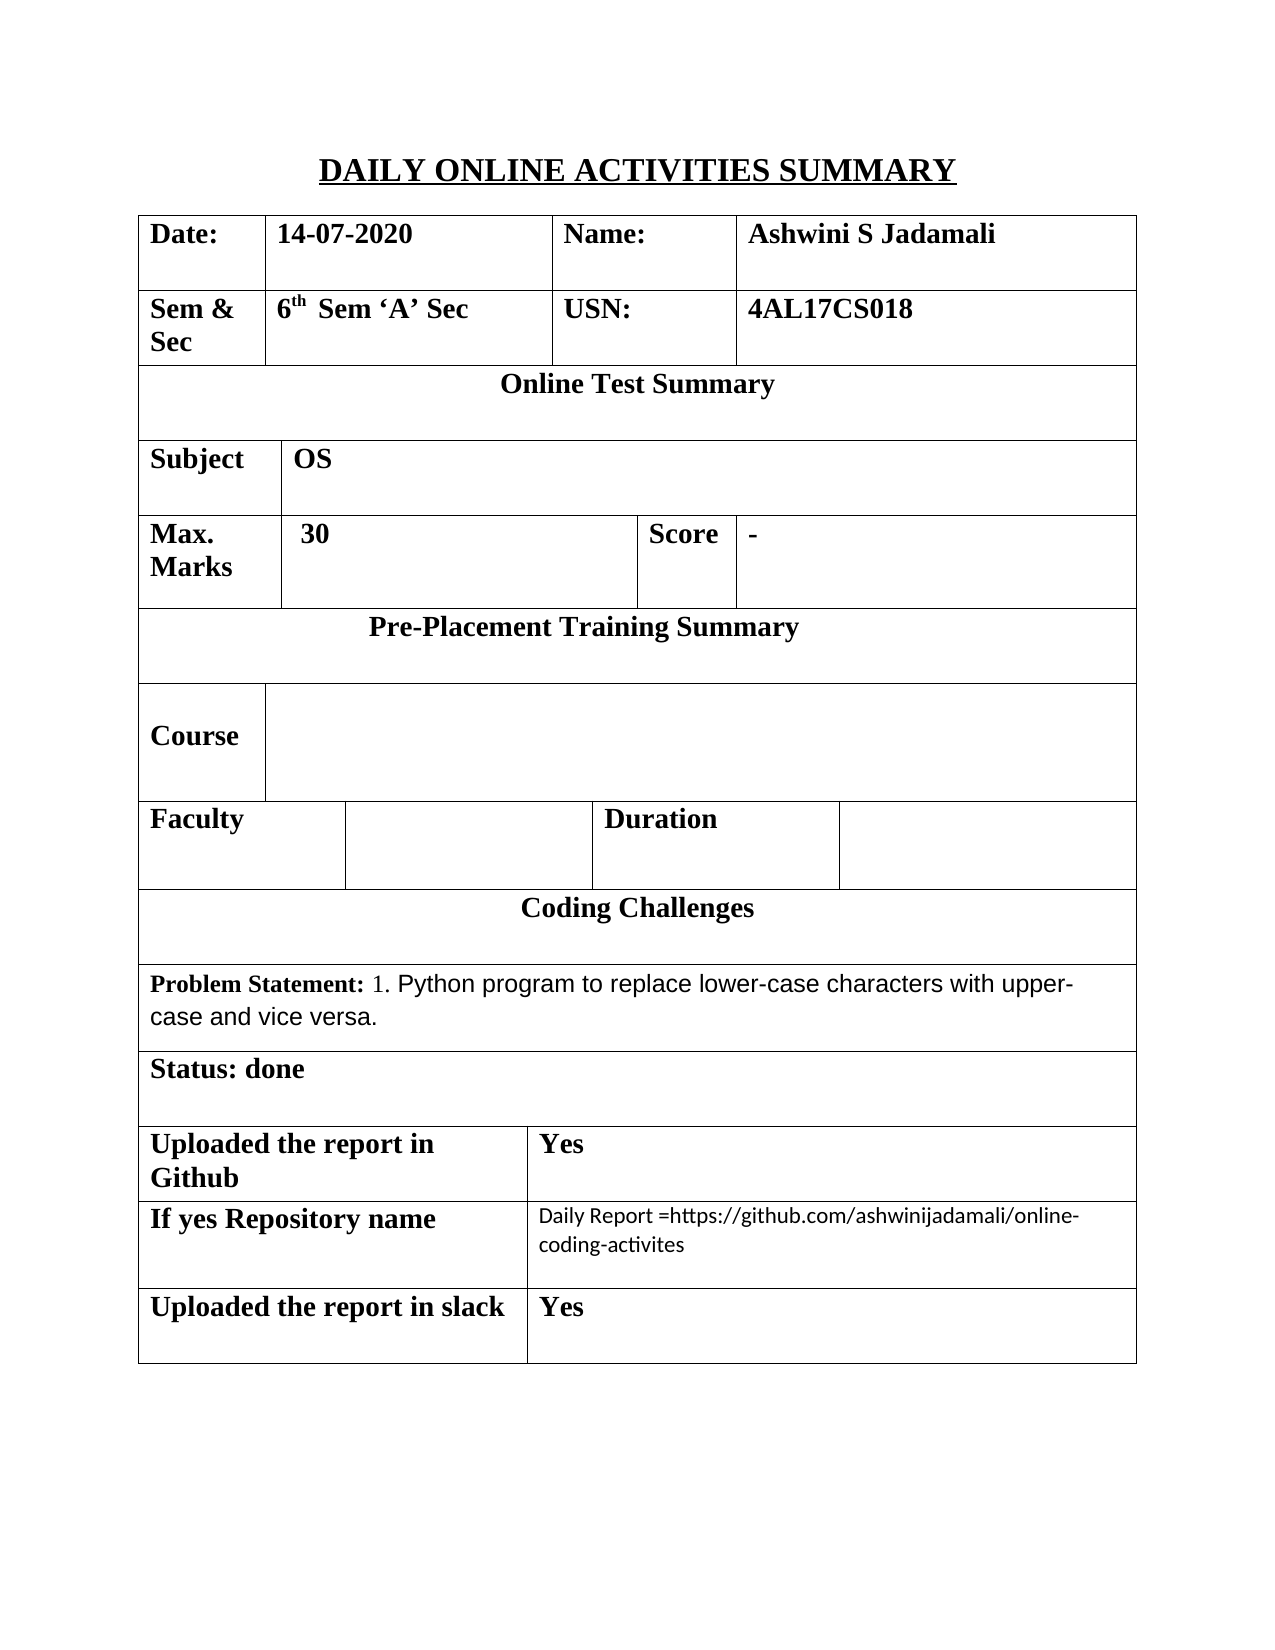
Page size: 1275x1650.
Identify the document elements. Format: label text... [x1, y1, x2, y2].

table_cell - [737, 516, 1136, 608]
table_cell Score [638, 516, 736, 608]
table_header Date: [139, 216, 265, 290]
table_cell [346, 802, 592, 889]
table_header 14-07-2020 [266, 216, 552, 290]
table_cell [266, 684, 1136, 801]
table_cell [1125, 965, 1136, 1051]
text DAILY ONLINE ACTIVITIES SUMMARY [150, 150, 1125, 188]
table_cell Coding Challenges [139, 890, 1136, 964]
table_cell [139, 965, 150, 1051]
table_cell 6th Sem ‘A’ Sec [266, 291, 552, 365]
table_cell [840, 802, 1136, 889]
table_cell Daily Report =https://github.com/ashwinijadamali/online-coding-activites [528, 1202, 1136, 1288]
table_cell Course [139, 684, 265, 801]
table_cell USN: [553, 291, 736, 365]
table_cell Max. Marks [139, 516, 281, 608]
table_cell Uploaded the report in Github [139, 1127, 527, 1201]
table_cell 30 [282, 516, 637, 608]
table_cell Yes [528, 1289, 1136, 1363]
table_header Ashwini S Jadamali [737, 216, 1136, 290]
table_cell Duration [593, 802, 839, 889]
table_cell OS [282, 441, 1136, 515]
table_header Name: [553, 216, 736, 290]
table_cell Online Test Summary [139, 366, 1136, 440]
table_cell Status: done [139, 1052, 1136, 1126]
table_cell Yes [528, 1127, 1136, 1201]
table_cell If yes Repository name [139, 1202, 527, 1288]
table_cell Pre-Placement Training Summary [139, 609, 1136, 683]
table_cell Faculty [139, 802, 345, 889]
table_cell Subject [139, 441, 281, 515]
table_cell 4AL17CS018 [737, 291, 1136, 365]
table_cell Uploaded the report in slack [139, 1289, 527, 1363]
table_cell Sem & Sec [139, 291, 265, 365]
